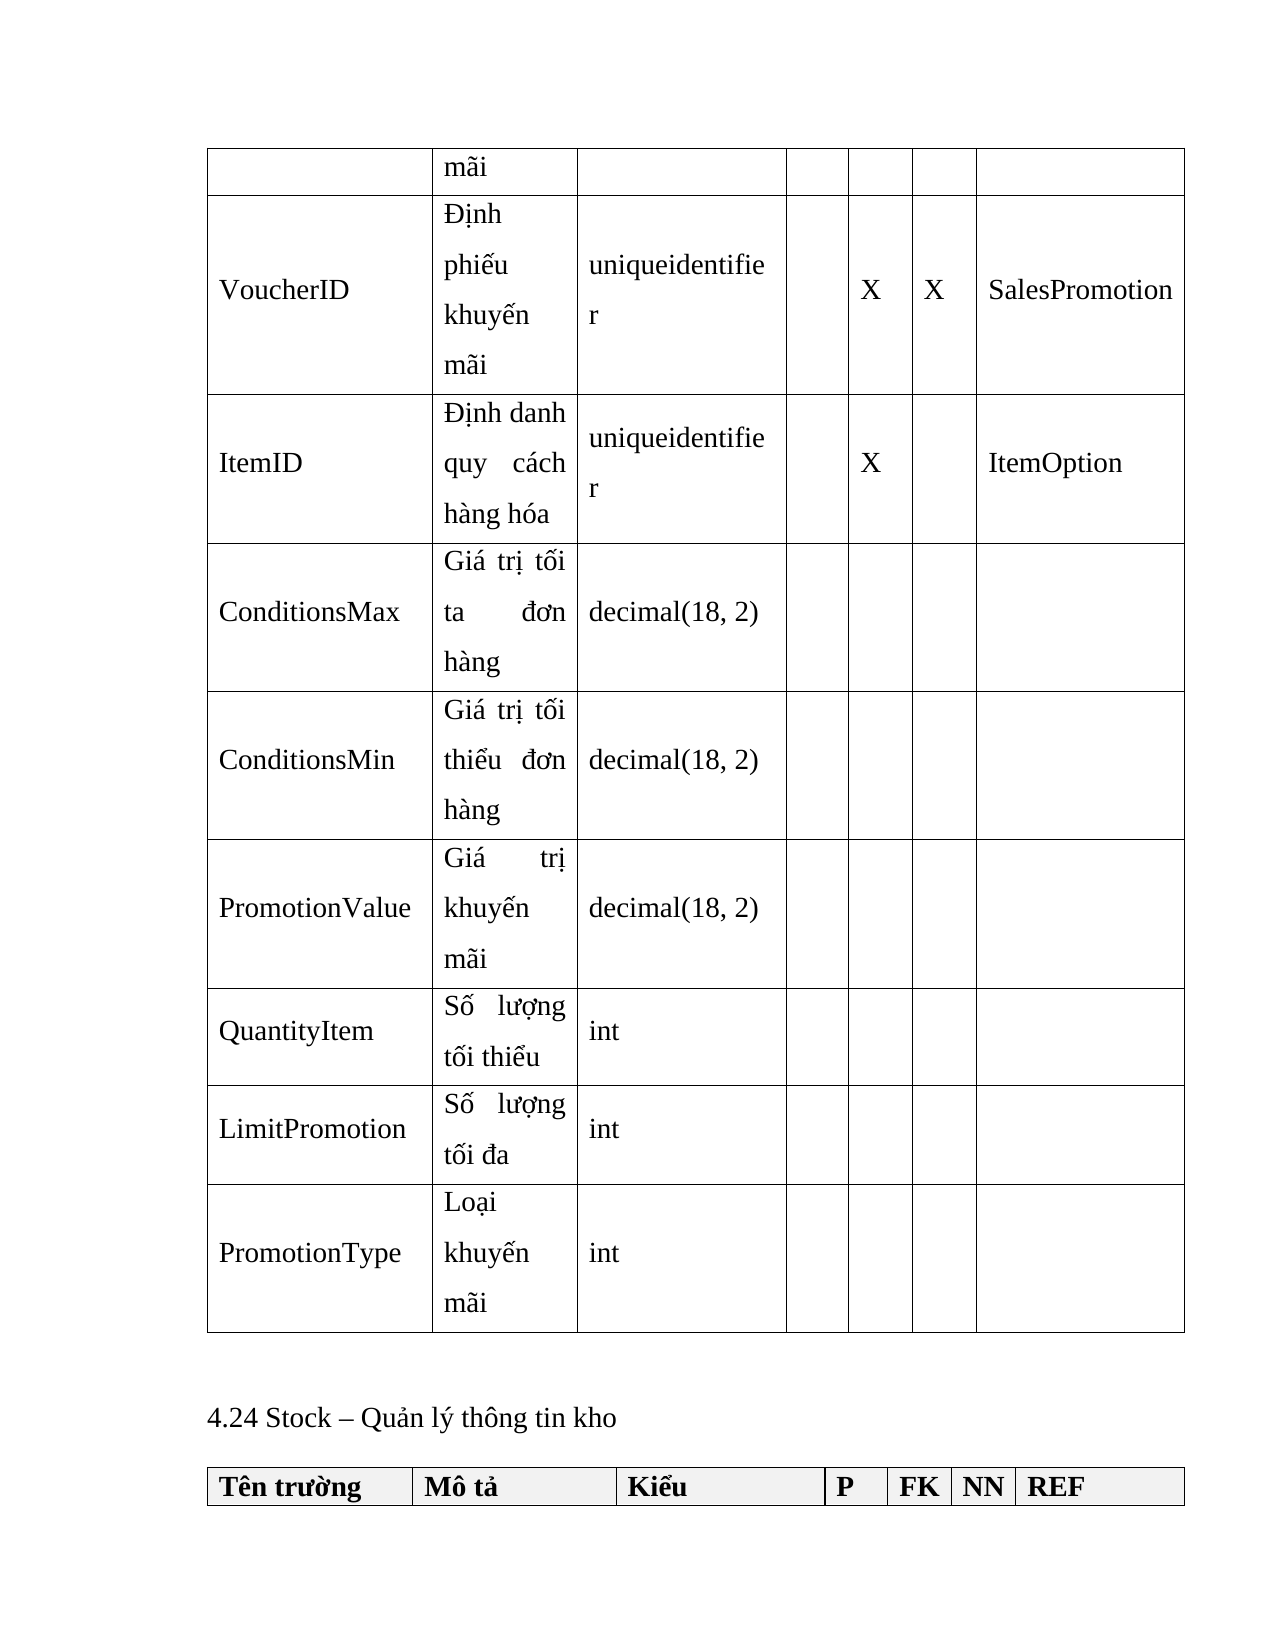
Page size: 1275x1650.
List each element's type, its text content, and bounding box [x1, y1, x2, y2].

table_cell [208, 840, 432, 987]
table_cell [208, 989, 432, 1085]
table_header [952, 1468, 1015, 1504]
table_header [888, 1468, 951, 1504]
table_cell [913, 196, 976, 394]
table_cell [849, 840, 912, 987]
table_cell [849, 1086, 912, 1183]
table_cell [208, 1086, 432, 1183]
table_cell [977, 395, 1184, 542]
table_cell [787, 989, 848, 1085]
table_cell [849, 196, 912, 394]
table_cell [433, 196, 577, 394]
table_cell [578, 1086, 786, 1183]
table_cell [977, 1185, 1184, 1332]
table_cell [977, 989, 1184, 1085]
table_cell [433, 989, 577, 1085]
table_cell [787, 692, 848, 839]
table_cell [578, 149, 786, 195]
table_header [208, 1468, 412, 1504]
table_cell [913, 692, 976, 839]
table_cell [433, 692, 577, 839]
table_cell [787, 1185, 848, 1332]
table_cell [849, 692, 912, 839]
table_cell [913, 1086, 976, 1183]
text 4.24 Stock – Quản lý thông tin kho [207, 1400, 1186, 1433]
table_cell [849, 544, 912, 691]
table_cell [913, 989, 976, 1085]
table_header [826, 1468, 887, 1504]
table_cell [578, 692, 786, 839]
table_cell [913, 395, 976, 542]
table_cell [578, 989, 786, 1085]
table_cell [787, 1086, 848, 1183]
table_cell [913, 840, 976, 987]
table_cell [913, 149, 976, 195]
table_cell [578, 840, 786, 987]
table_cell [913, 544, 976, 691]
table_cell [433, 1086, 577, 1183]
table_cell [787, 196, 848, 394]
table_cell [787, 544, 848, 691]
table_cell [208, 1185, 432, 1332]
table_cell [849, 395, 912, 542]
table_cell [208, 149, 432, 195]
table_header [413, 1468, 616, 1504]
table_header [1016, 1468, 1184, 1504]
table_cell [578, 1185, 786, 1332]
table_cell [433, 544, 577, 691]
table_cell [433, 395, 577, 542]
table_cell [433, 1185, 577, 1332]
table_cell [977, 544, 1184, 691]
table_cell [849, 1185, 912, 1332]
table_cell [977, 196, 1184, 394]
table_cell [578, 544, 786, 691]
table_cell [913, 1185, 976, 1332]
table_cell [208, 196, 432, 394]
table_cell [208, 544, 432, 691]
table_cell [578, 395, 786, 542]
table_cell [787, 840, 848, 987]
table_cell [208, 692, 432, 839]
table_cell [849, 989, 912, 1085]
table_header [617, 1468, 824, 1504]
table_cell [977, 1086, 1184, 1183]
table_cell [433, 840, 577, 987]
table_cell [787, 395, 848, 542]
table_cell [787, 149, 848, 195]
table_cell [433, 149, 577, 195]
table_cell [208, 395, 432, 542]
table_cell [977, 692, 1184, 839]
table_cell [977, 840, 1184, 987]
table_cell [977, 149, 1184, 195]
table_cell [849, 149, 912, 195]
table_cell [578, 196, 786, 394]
